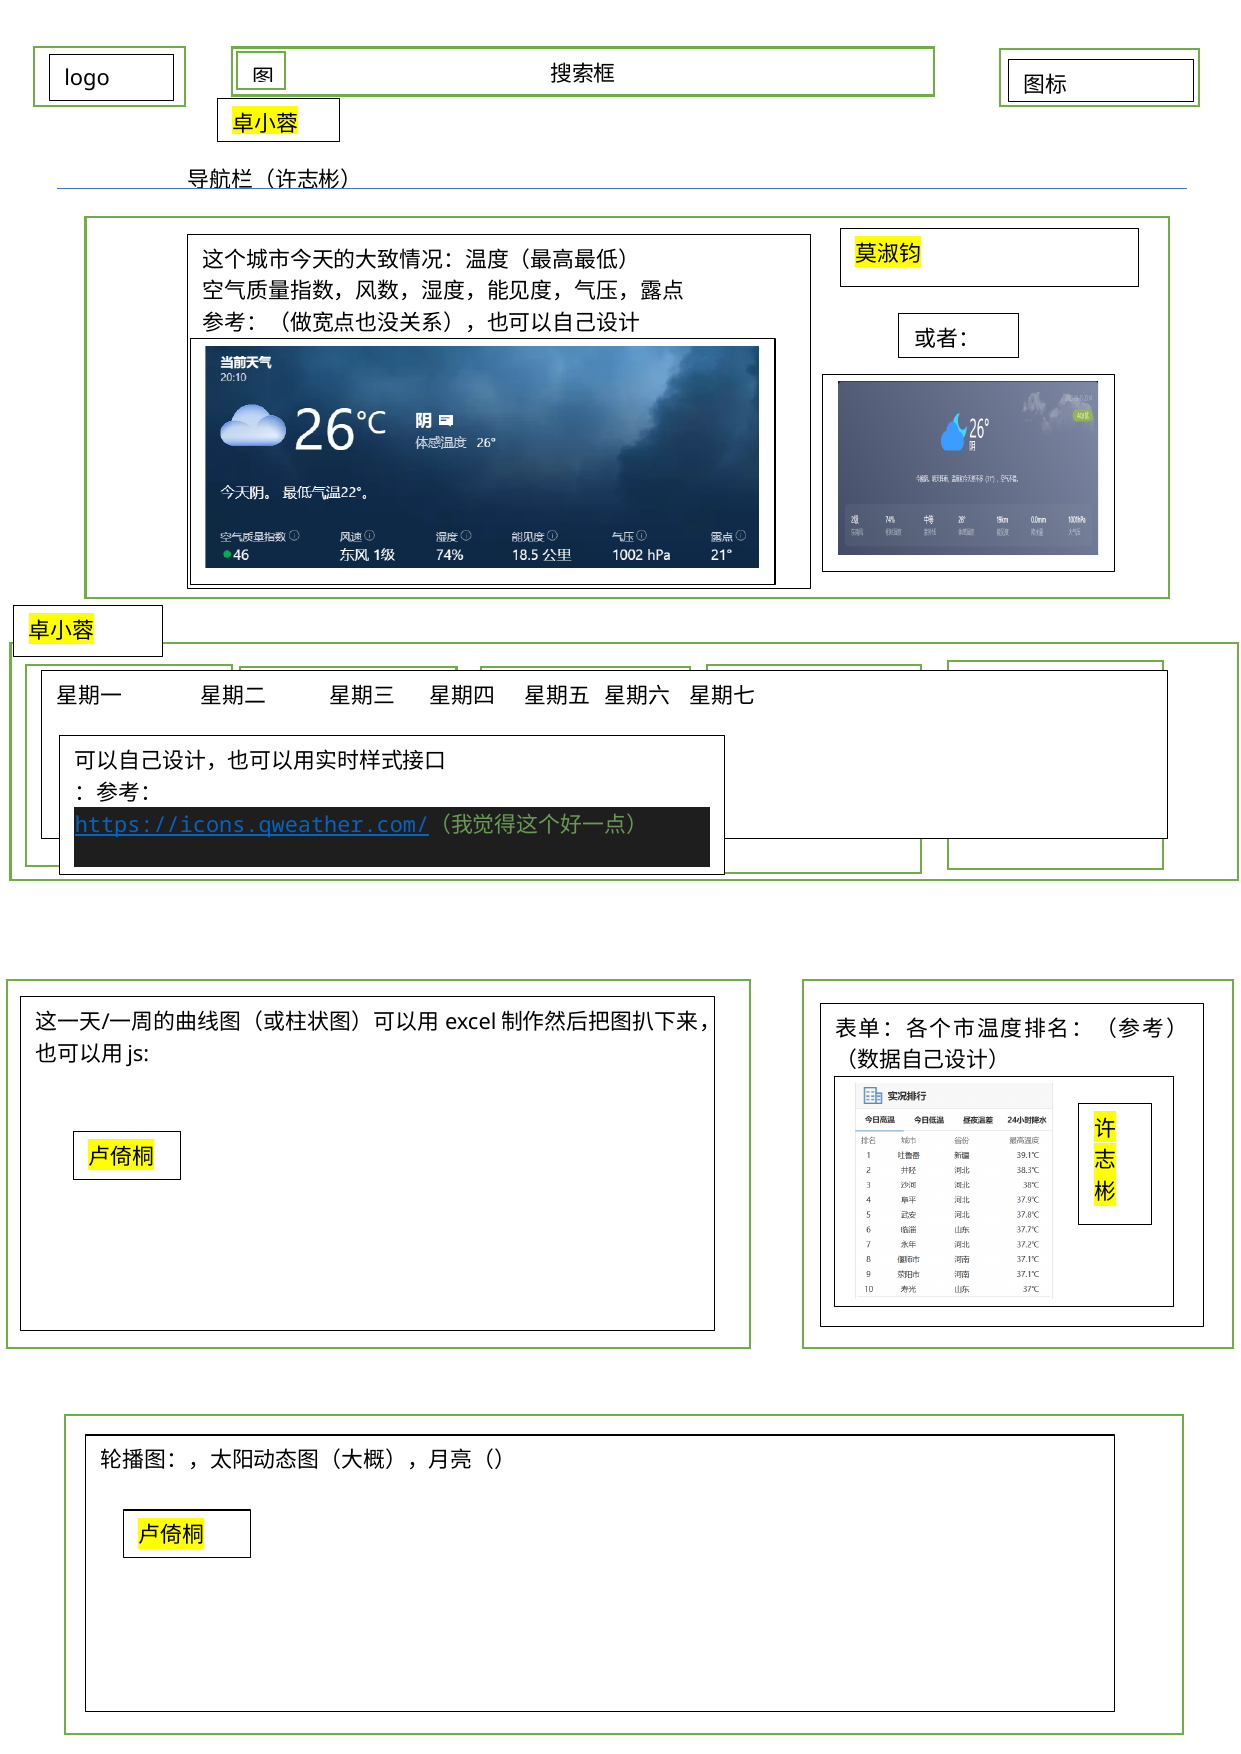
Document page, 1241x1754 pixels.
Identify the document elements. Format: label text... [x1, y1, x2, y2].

picture [849, 1083, 1054, 1299]
picture [205, 346, 759, 568]
text 导航栏（许志彬） [187, 162, 1053, 188]
picture [838, 381, 1099, 555]
